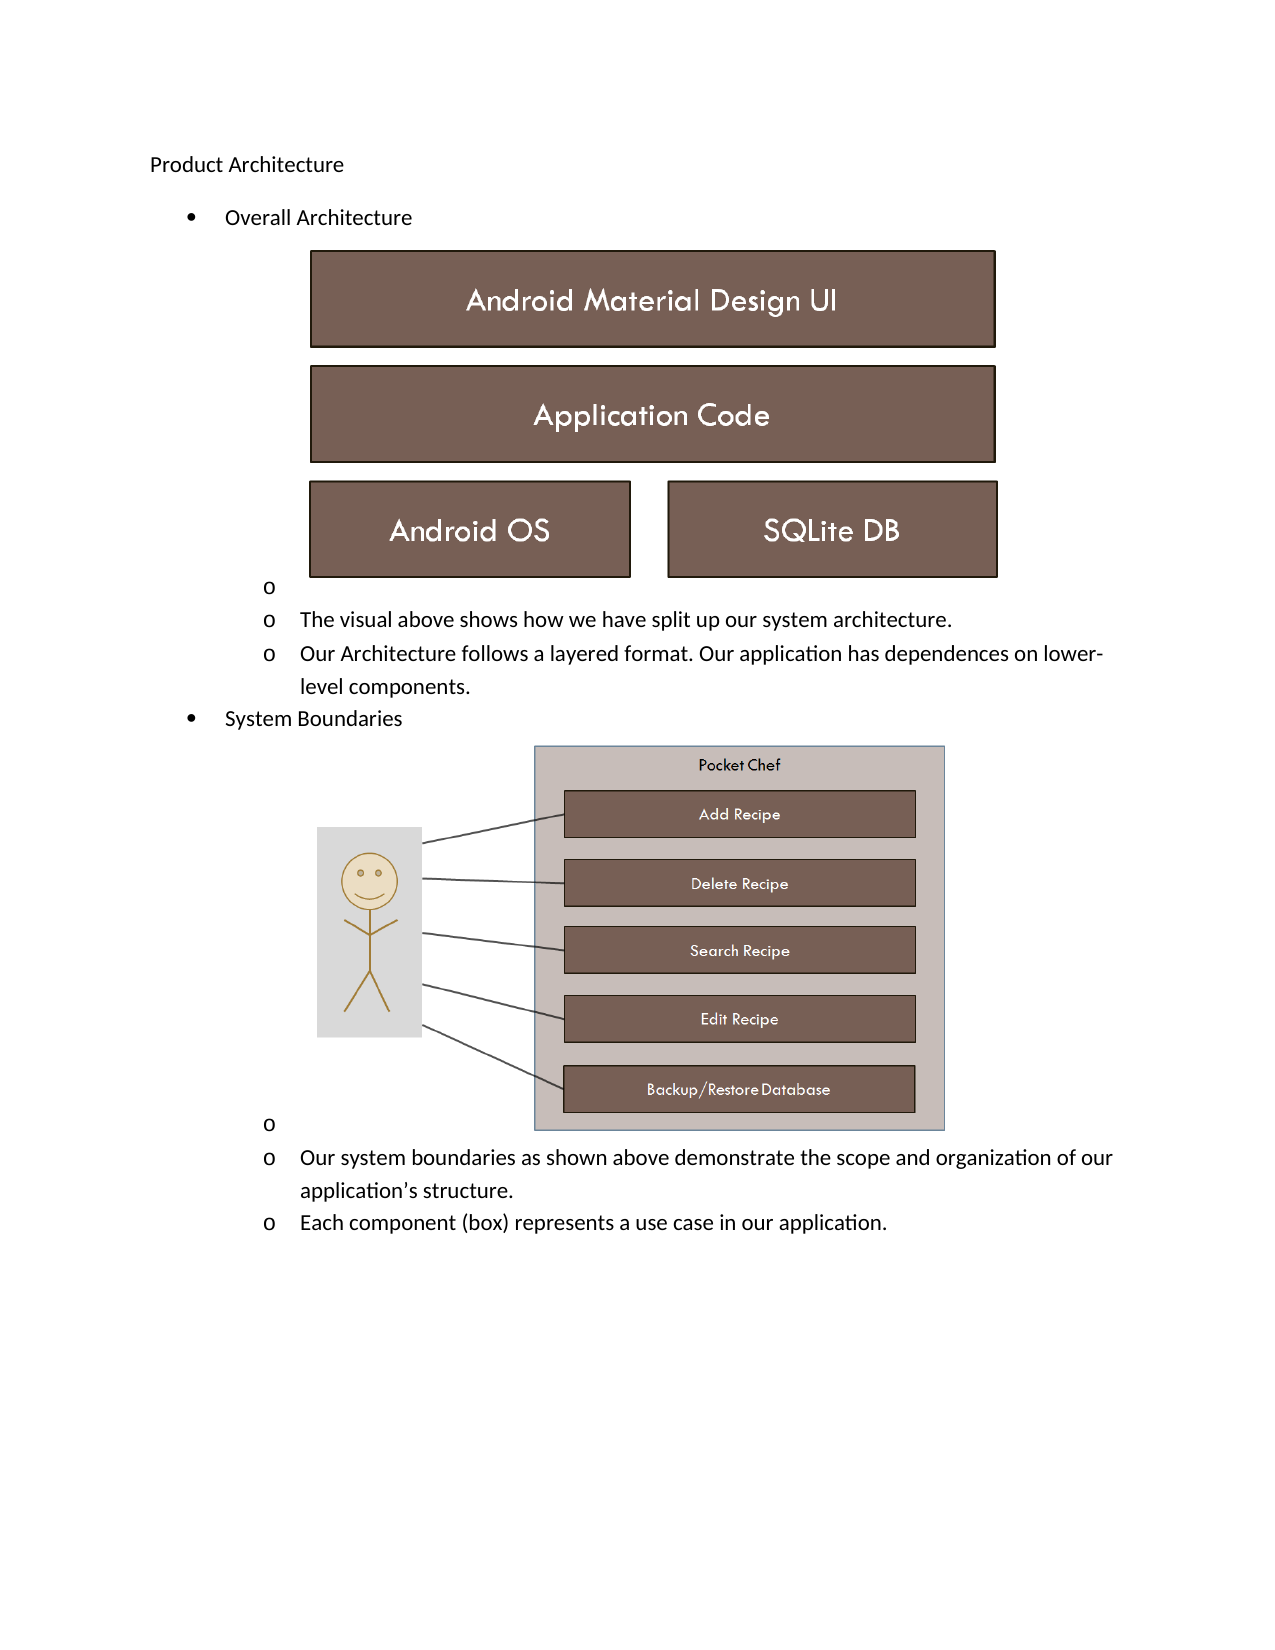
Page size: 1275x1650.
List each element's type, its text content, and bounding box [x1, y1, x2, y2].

list System Boundaries [187, 704, 1125, 732]
list The visual above shows how we have split up our system architecture. [262, 605, 1125, 634]
picture [300, 235, 1010, 595]
picture [300, 736, 950, 1132]
list Overall Architecture [187, 203, 1125, 231]
list Each component (box) represents a use case in our application. [262, 1208, 1125, 1237]
text Product Architecture [150, 150, 1125, 178]
list Our Architecture follows a layered format. Our application has dependences on lower-level components. [262, 639, 1125, 700]
list Our system boundaries as shown above demonstrate the scope and organization of our application’s structure. [262, 1143, 1125, 1204]
